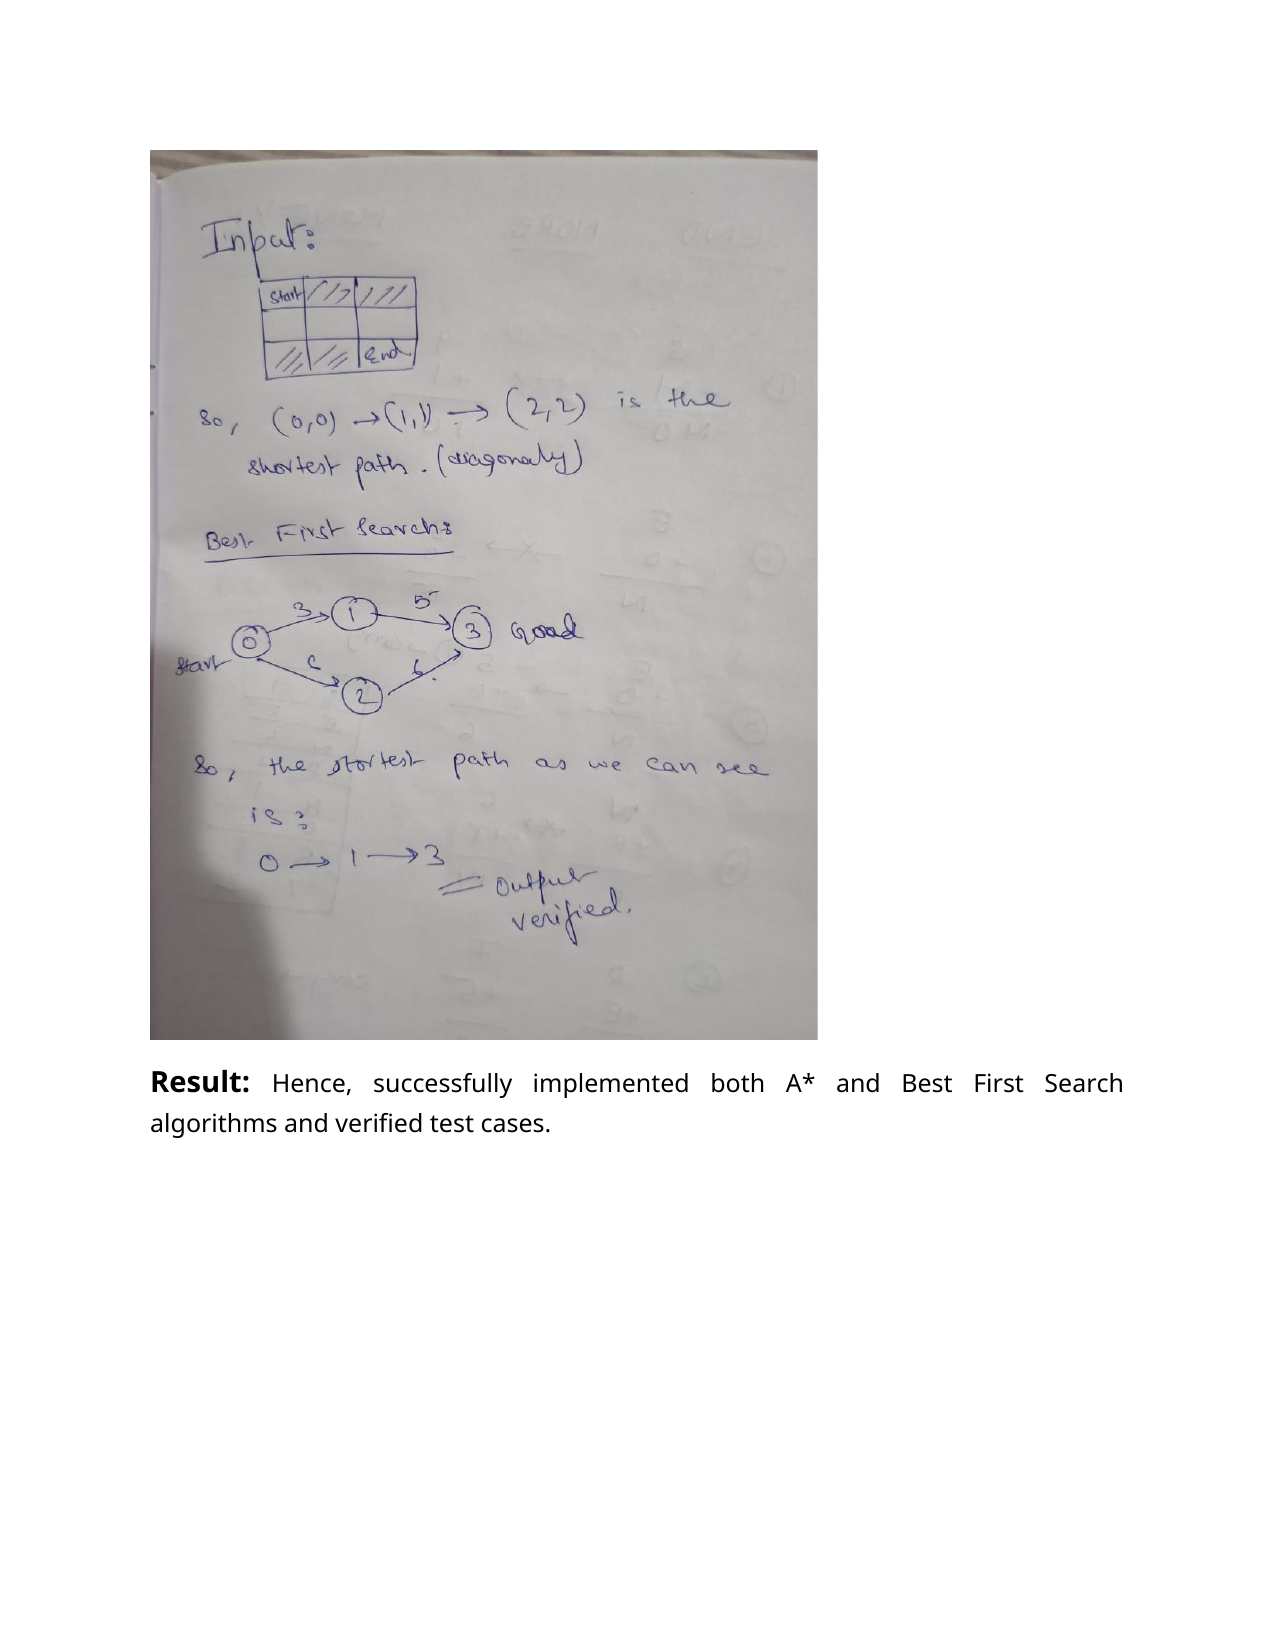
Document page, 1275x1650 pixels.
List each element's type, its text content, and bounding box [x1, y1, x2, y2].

text Result: Hence, successfully implemented both A* and Best First Search algorithms and verified test cases. [150, 1061, 1125, 1140]
picture [150, 150, 818, 1040]
